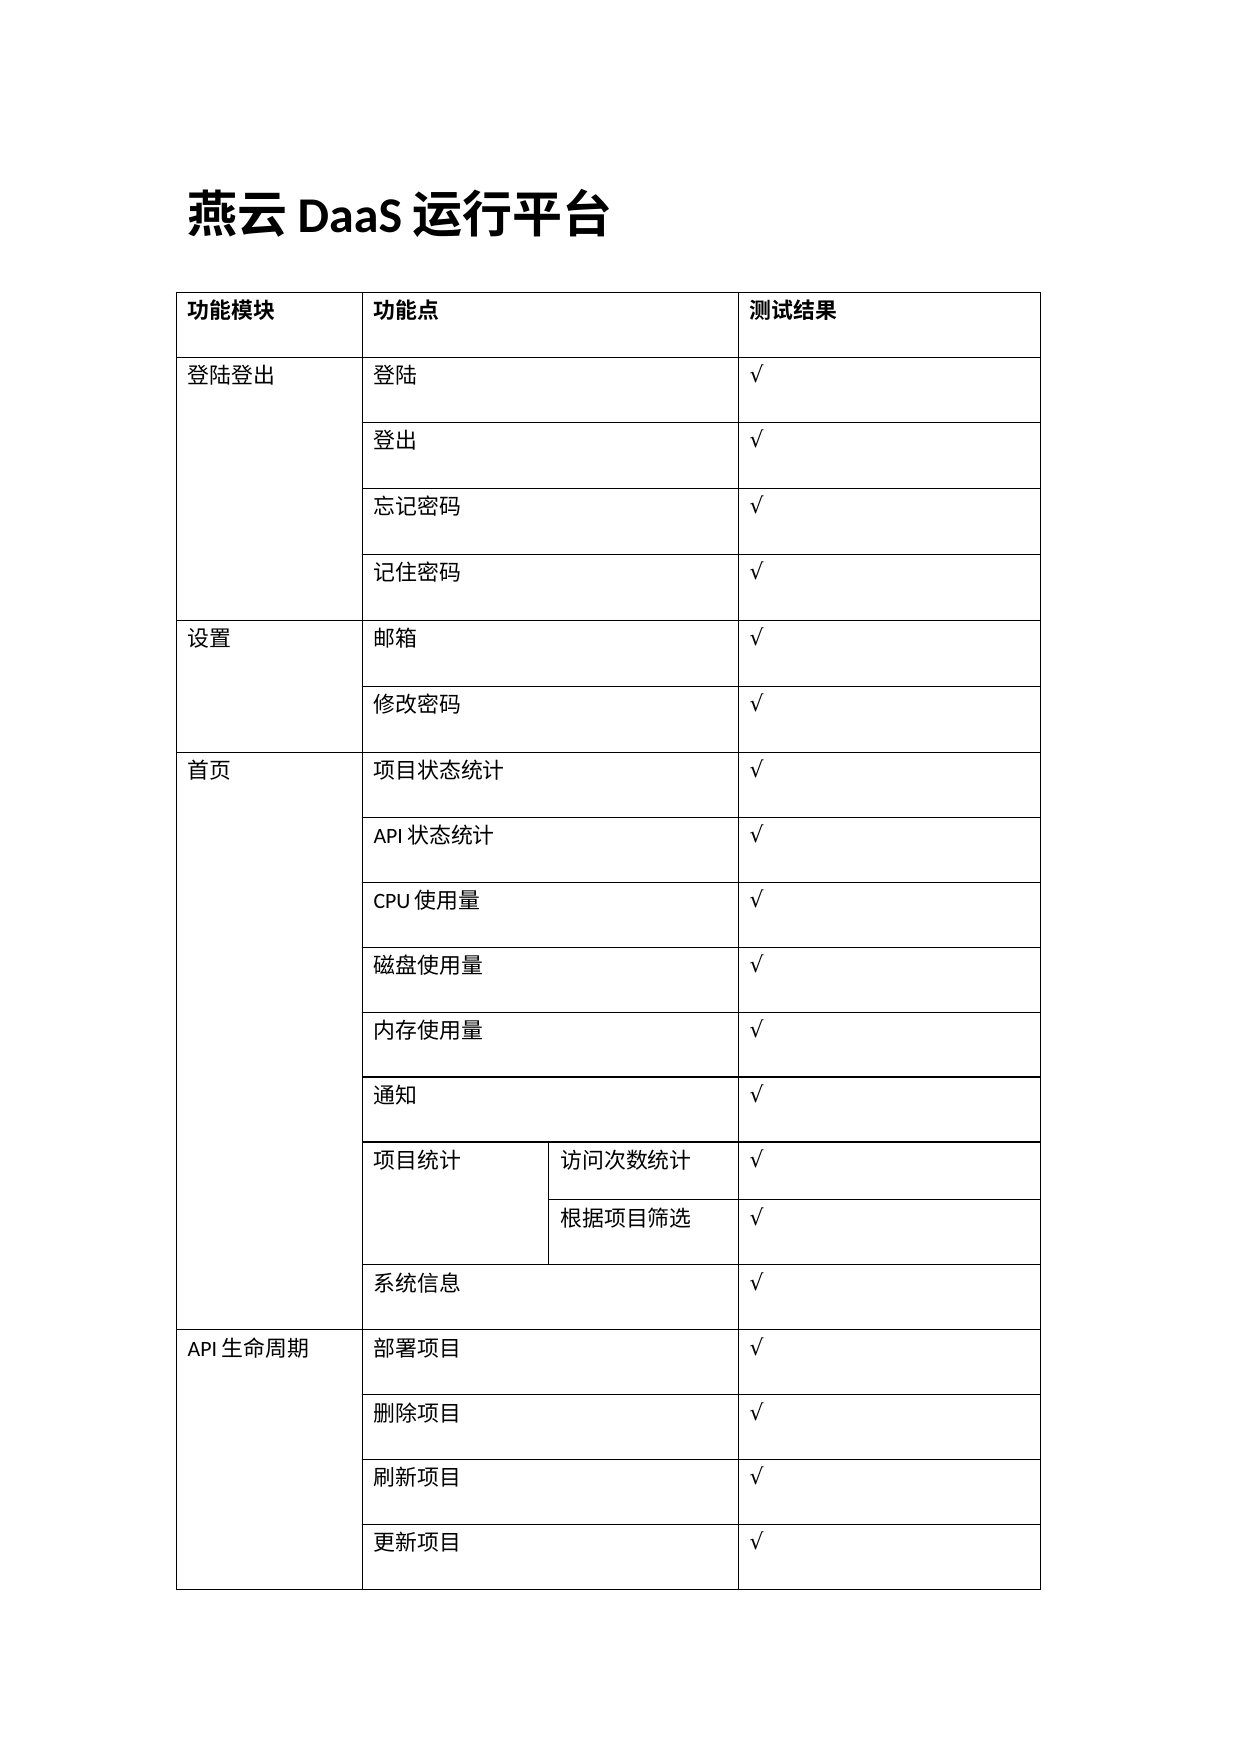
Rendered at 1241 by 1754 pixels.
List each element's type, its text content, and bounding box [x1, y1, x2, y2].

table_cell 邮箱 [363, 621, 738, 686]
table_cell API生命周期 [177, 1330, 362, 1589]
table_cell 磁盘使用量 [363, 948, 738, 1012]
table_cell CPU使用量 [363, 883, 738, 947]
table_cell √ [739, 1460, 1040, 1524]
table_cell API状态统计 [363, 818, 738, 882]
table_cell 删除项目 [363, 1395, 738, 1459]
table_cell 根据项目筛选 [549, 1200, 738, 1264]
table_cell √ [739, 818, 1040, 882]
table_cell √ [739, 1078, 1040, 1141]
table_cell 更新项目 [363, 1525, 738, 1589]
table_cell √ [739, 358, 1040, 422]
table_cell 忘记密码 [363, 489, 738, 554]
table_cell 项目状态统计 [363, 753, 738, 817]
table_cell √ [739, 489, 1040, 554]
table_header 功能模块 [177, 293, 362, 357]
text 燕云DaaS运行平台 [187, 162, 1053, 259]
table_cell 修改密码 [363, 687, 738, 752]
table_cell √ [739, 1330, 1040, 1394]
table_cell 登陆 [363, 358, 738, 422]
table_cell √ [739, 1200, 1040, 1264]
table_cell √ [739, 423, 1040, 488]
table_cell 项目统计 [363, 1143, 548, 1264]
table_cell √ [739, 1143, 1040, 1199]
table_cell √ [739, 1013, 1040, 1076]
table_cell √ [739, 948, 1040, 1012]
table_cell 内存使用量 [363, 1013, 738, 1076]
table_header 功能点 [363, 293, 738, 357]
table_cell 设置 [177, 621, 362, 752]
table_cell √ [739, 1395, 1040, 1459]
table_cell 记住密码 [363, 555, 738, 620]
table_cell √ [739, 883, 1040, 947]
table_cell 登陆登出 [177, 358, 362, 620]
table_cell √ [739, 1265, 1040, 1329]
table_cell √ [739, 753, 1040, 817]
table_cell 系统信息 [363, 1265, 738, 1329]
table_cell √ [739, 621, 1040, 686]
table_header 测试结果 [739, 293, 1040, 357]
table_cell 刷新项目 [363, 1460, 738, 1524]
table_cell 首页 [177, 753, 362, 1329]
table_cell 访问次数统计 [549, 1143, 738, 1199]
table_cell 通知 [363, 1078, 738, 1141]
table_cell 部署项目 [363, 1330, 738, 1394]
table_cell √ [739, 555, 1040, 620]
table_cell 登出 [363, 423, 738, 488]
table_cell √ [739, 687, 1040, 752]
table_cell √ [739, 1525, 1040, 1589]
